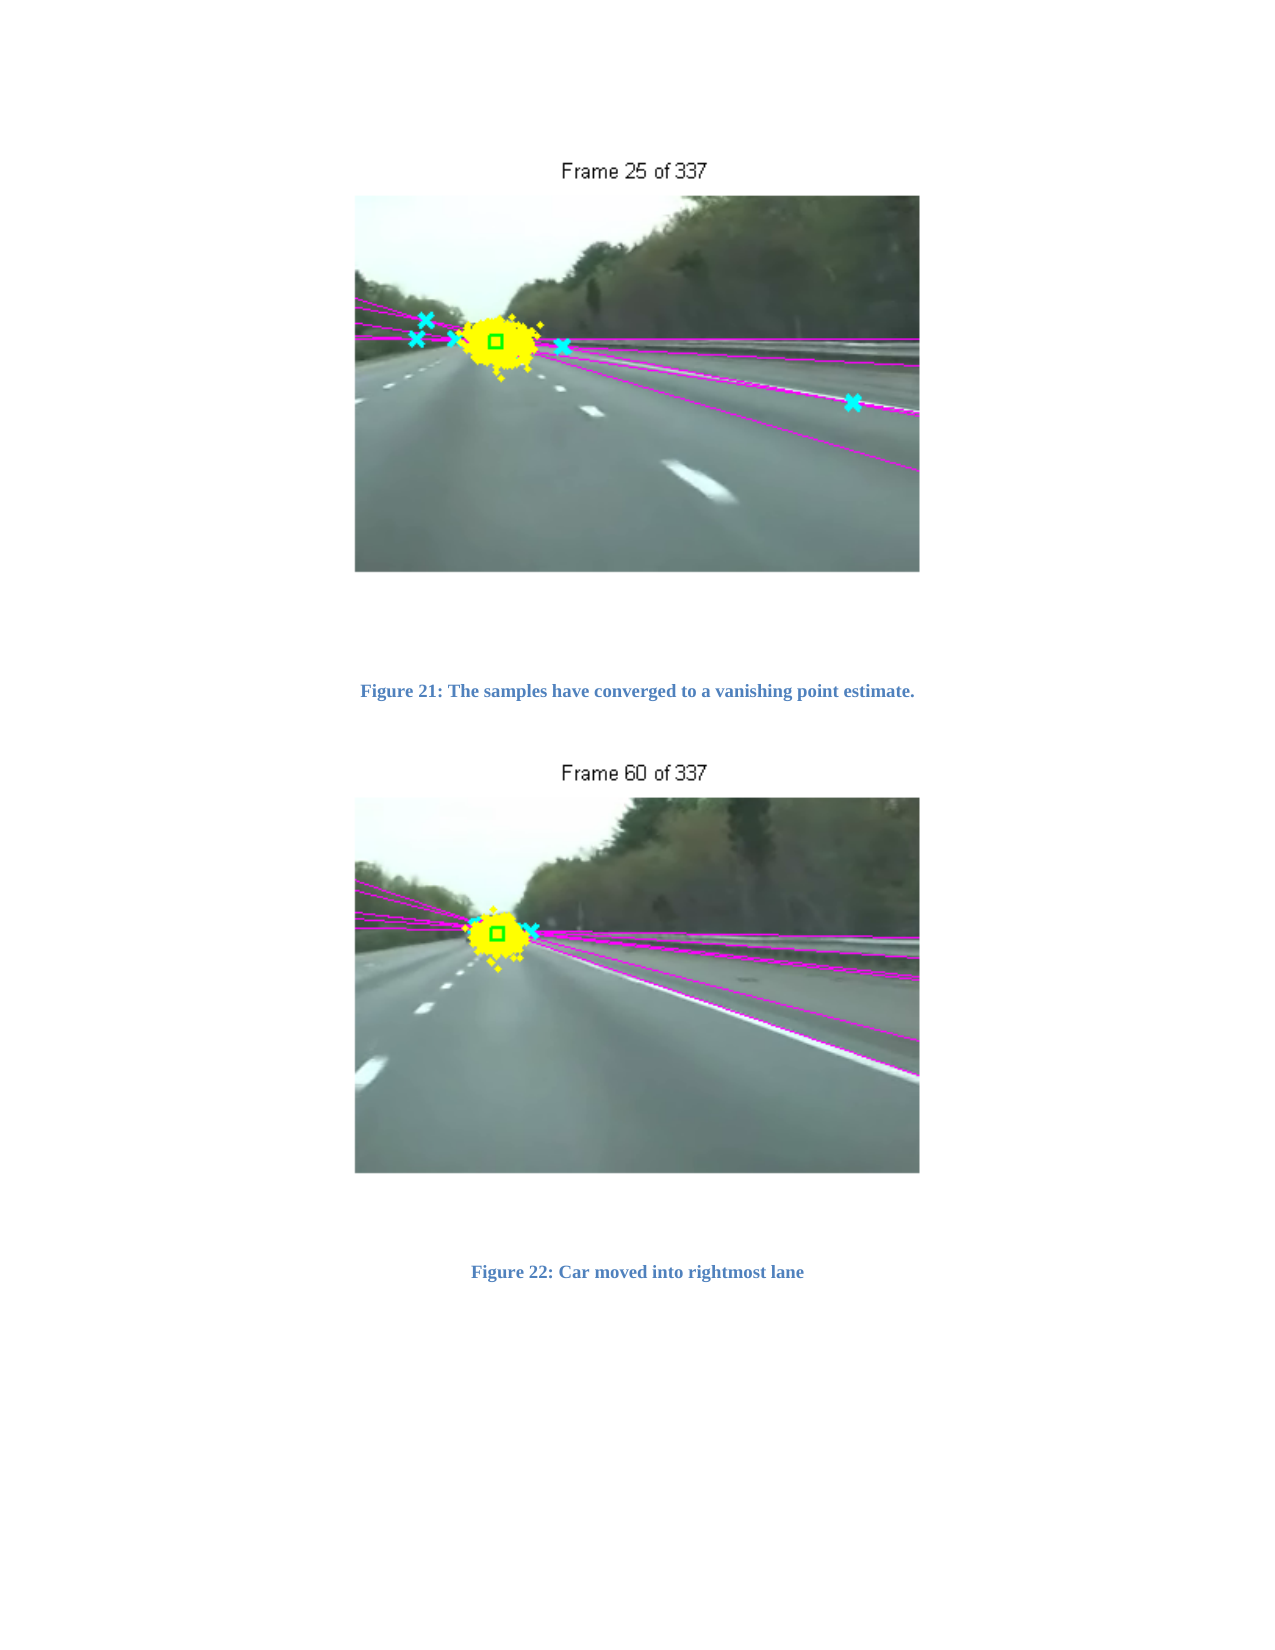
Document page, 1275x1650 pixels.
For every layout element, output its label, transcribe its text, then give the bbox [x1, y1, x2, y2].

picture [227, 150, 1048, 660]
text Figure 22: Car moved into rightmost lane [187, 1261, 1087, 1282]
text Figure 21: The samples have converged to a vanishing point estimate. [187, 680, 1087, 702]
picture [227, 751, 1048, 1261]
